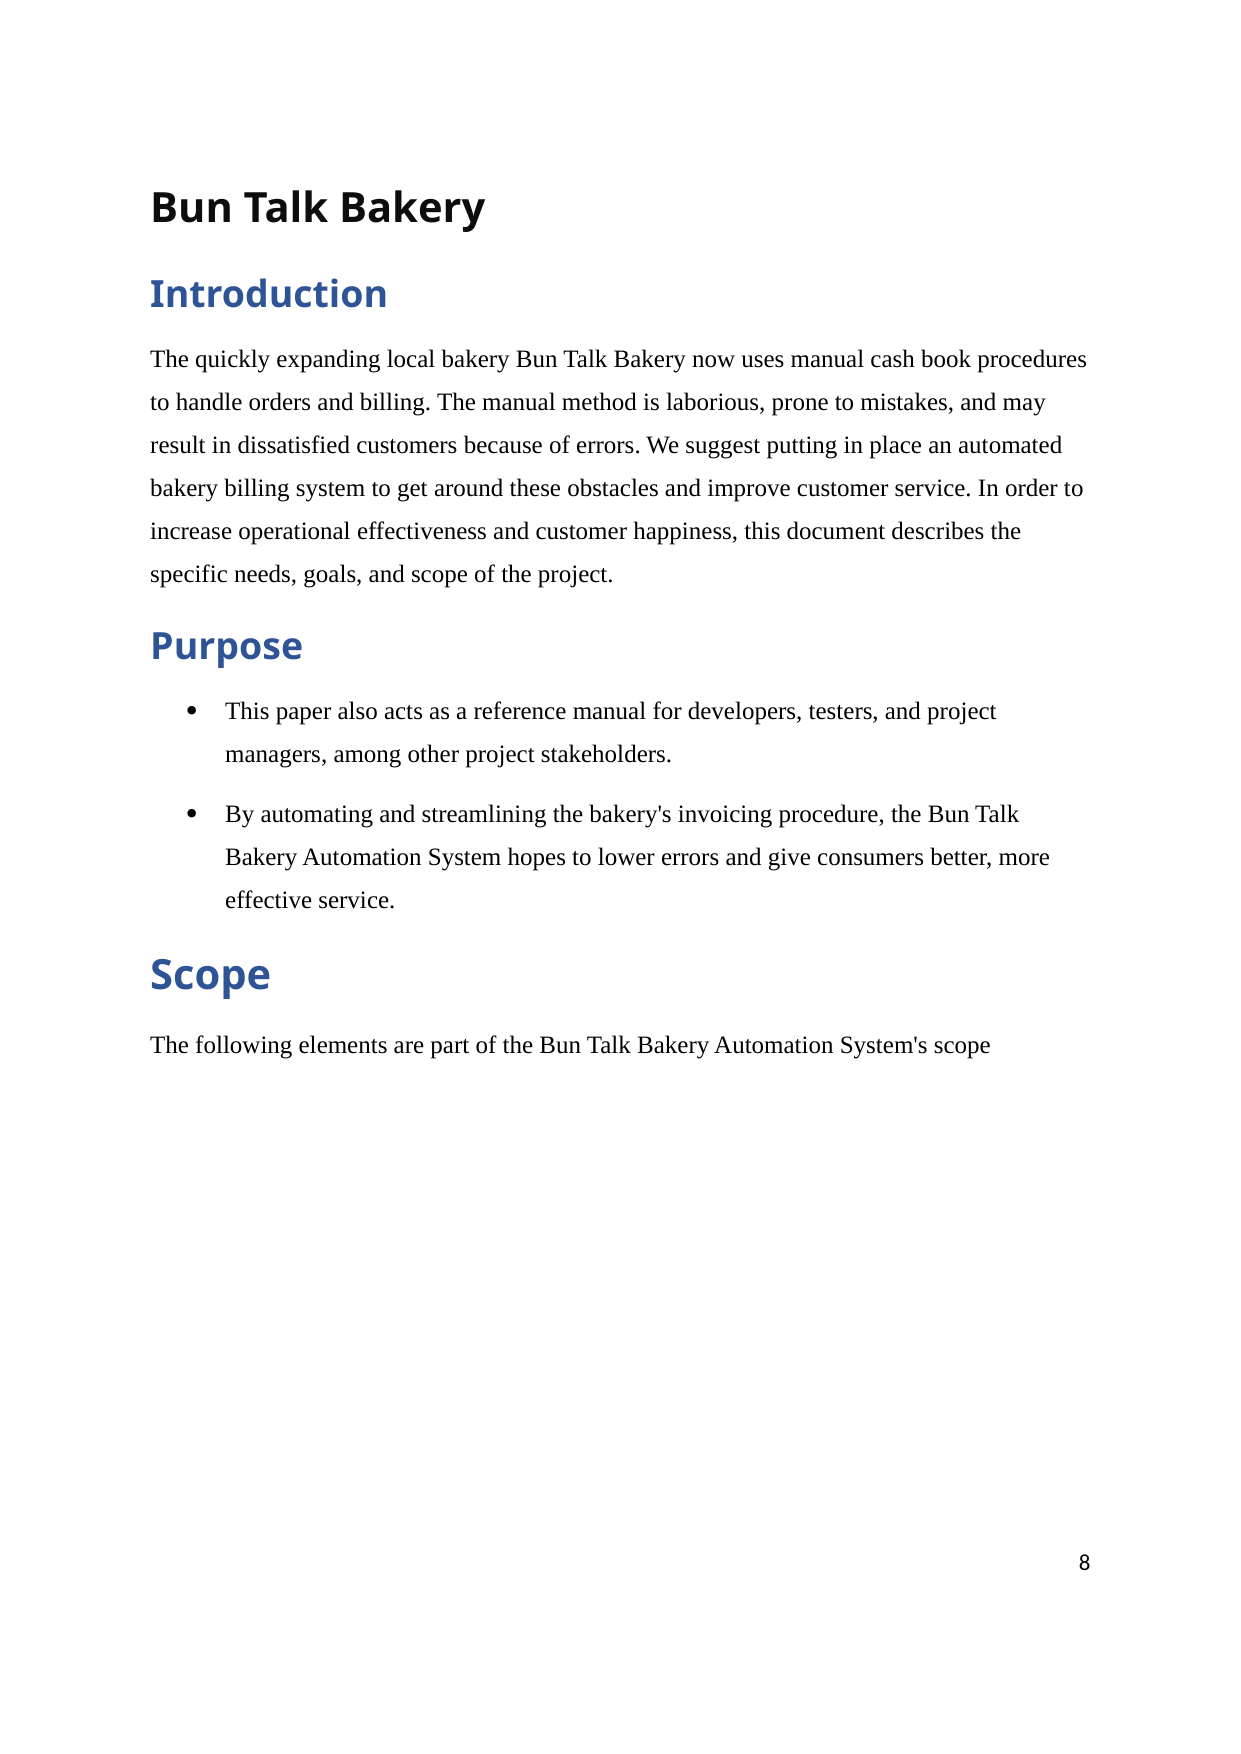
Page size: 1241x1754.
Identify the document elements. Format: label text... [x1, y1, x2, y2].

subtitle Scope [150, 945, 1090, 1002]
text The following elements are part of the Bun Talk Bakery Automation System's scope [150, 1030, 1090, 1059]
subtitle Introduction [150, 267, 1090, 318]
list By automating and streamlining the bakery's invoicing procedure, the Bun Talk Bakery Automation System hopes to lower errors and give consumers better, more effective service. [187, 799, 1090, 914]
text The quickly expanding local bakery Bun Talk Bakery now uses manual cash book procedures to handle orders and billing. The manual method is laborious, prone to mistakes, and may result in dissatisfied customers because of errors. We suggest putting in place an automated bakery billing system to get around these obstacles and improve customer service. In order to increase operational effectiveness and customer happiness, this document describes the specific needs, goals, and scope of the project. [150, 344, 1090, 588]
subtitle Purpose [150, 619, 1090, 670]
list This paper also acts as a reference manual for developers, testers, and project managers, among other project stakeholders. [187, 696, 1090, 768]
subtitle Bun Talk Bakery [150, 178, 1090, 235]
